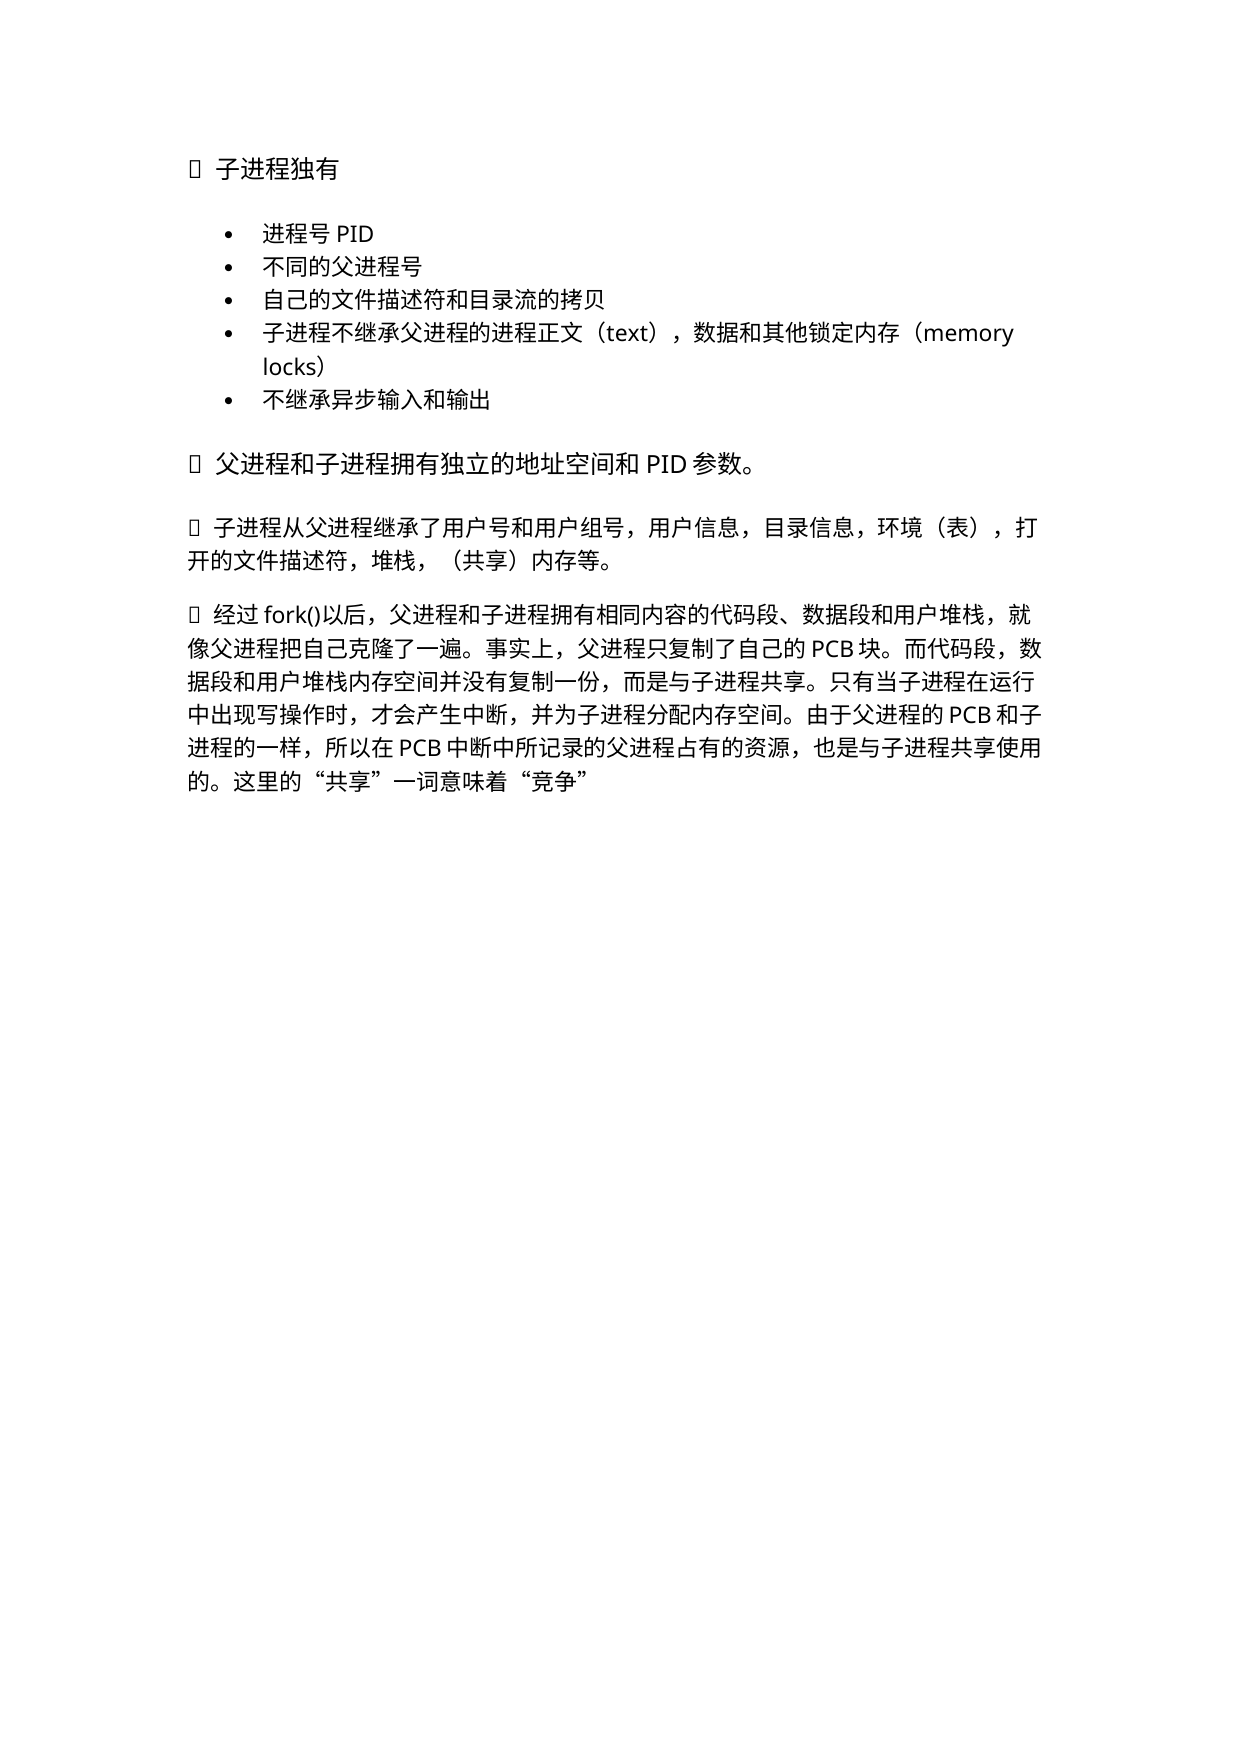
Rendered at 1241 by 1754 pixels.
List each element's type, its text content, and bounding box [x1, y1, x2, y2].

list 进程号PID [225, 215, 1053, 249]
text  经过fork()以后，父进程和子进程拥有相同内容的代码段、数据段和用户堆栈，就像父进程把自己克隆了一遍。事实上，父进程只复制了自己的PCB块。而代码段，数据段和用户堆栈内存空间并没有复制一份，而是与子进程共享。只有当子进程在运行中出现写操作时，才会产生中断，并为子进程分配内存空间。由于父进程的PCB和子进程的一样，所以在PCB中断中所记录的父进程占有的资源，也是与子进程共享使用的。这里的“共享”一词意味着“竞争” [187, 597, 1053, 797]
list 自己的文件描述符和目录流的拷贝 [225, 282, 1053, 315]
text  父进程和子进程拥有独立的地址空间和PID参数。 [187, 444, 1053, 481]
list 不继承异步输入和输出 [225, 382, 1053, 415]
list 不同的父进程号 [225, 249, 1053, 282]
list 子进程不继承父进程的进程正文（text），数据和其他锁定内存（memory locks） [225, 315, 1053, 382]
text  子进程独有 [187, 150, 1053, 186]
text  子进程从父进程继承了用户号和用户组号，用户信息，目录信息，环境（表），打开的文件描述符，堆栈，（共享）内存等。 [187, 510, 1053, 576]
